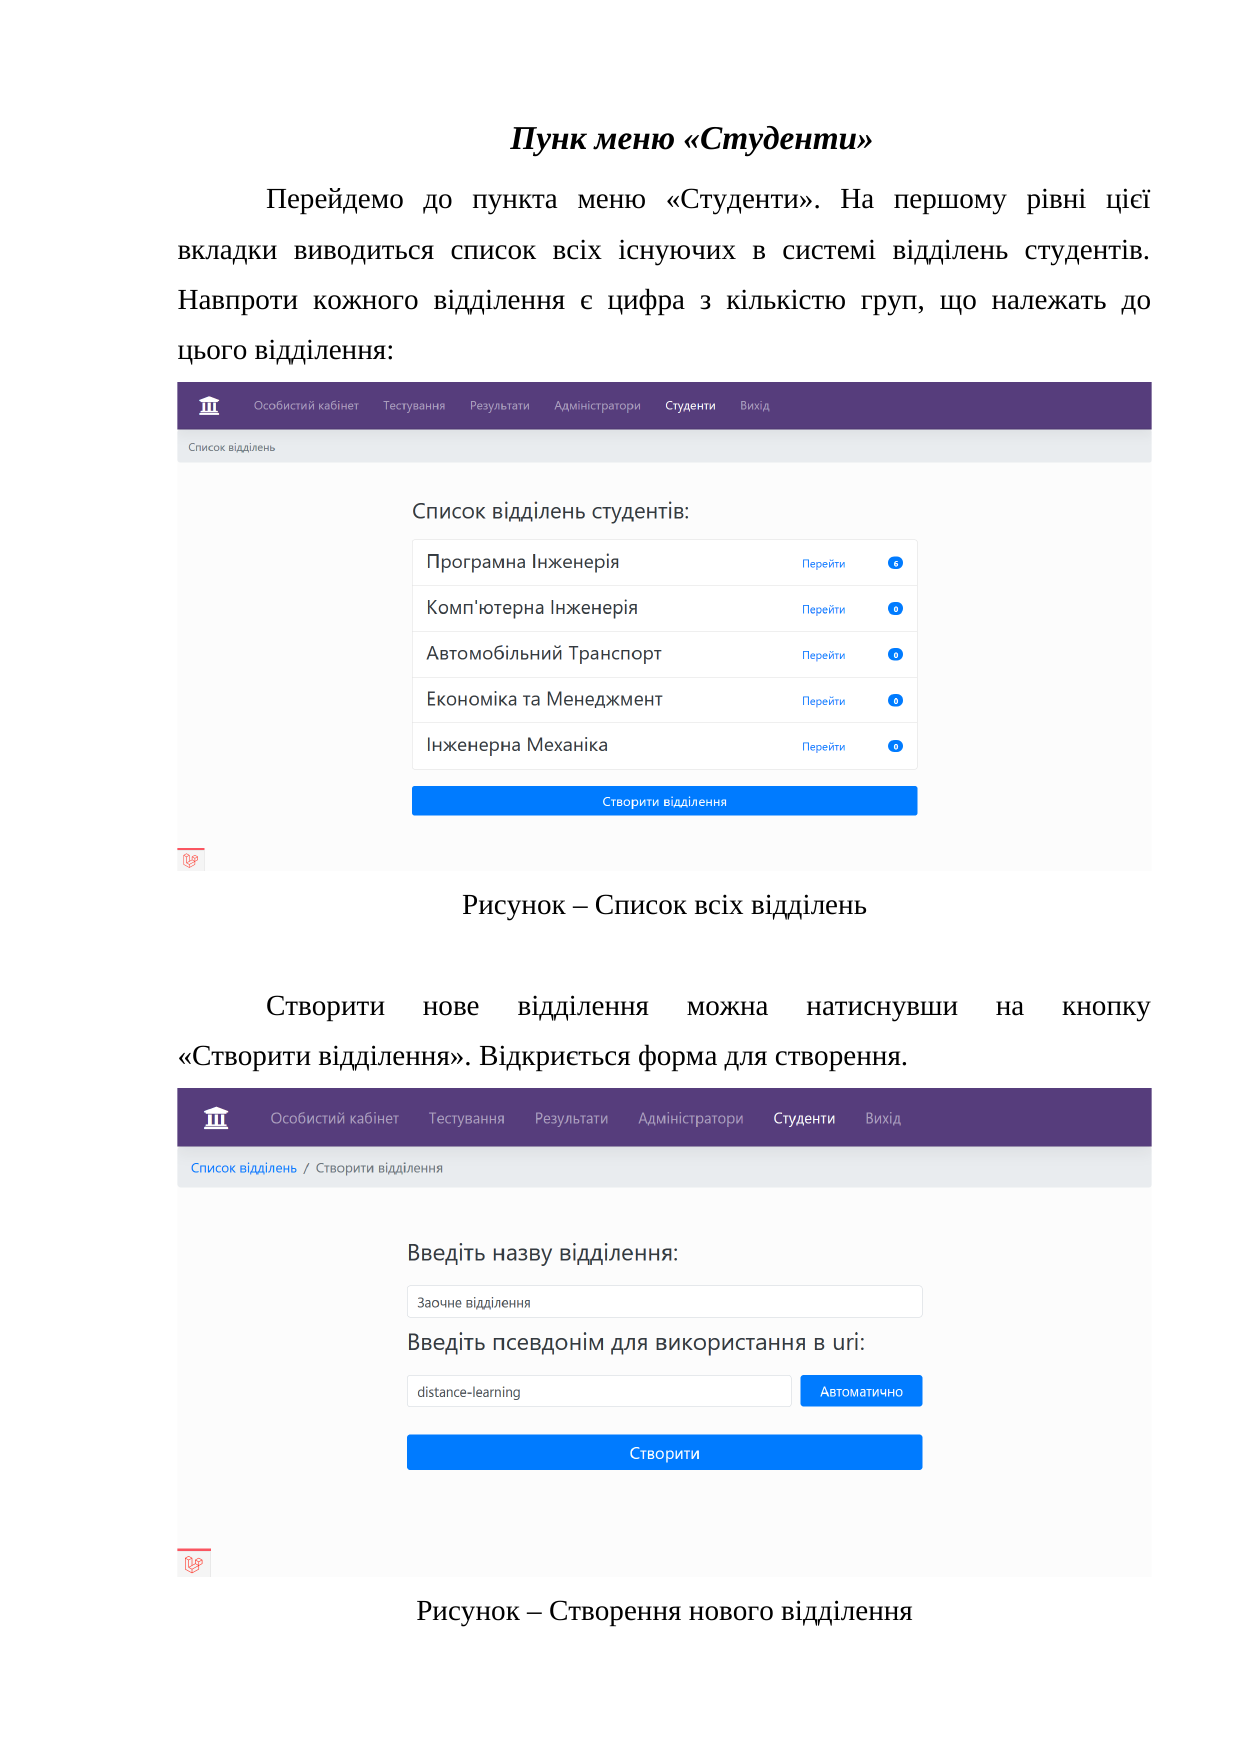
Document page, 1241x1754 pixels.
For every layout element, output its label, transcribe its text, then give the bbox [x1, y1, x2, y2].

text Перейдемо до пункта меню «Студенти». На першому рівні цієї вкладки виводиться список всіх існуючих в системі відділень студентів. Навпроти кожного відділення є цифра з кількістю груп, що належать до цього відділення: [177, 181, 1152, 366]
picture [177, 1088, 1152, 1577]
text Рисунок – Список всіх відділень [177, 887, 1152, 921]
text Пунк меню «Студенти» [177, 118, 1152, 156]
text Рисунок – Створення нового відділення [177, 1593, 1152, 1627]
text Створити нове відділення можна натиснувши на кнопку «Створити відділення». Відкриється форма для створення. [177, 988, 1152, 1072]
picture [177, 382, 1152, 871]
